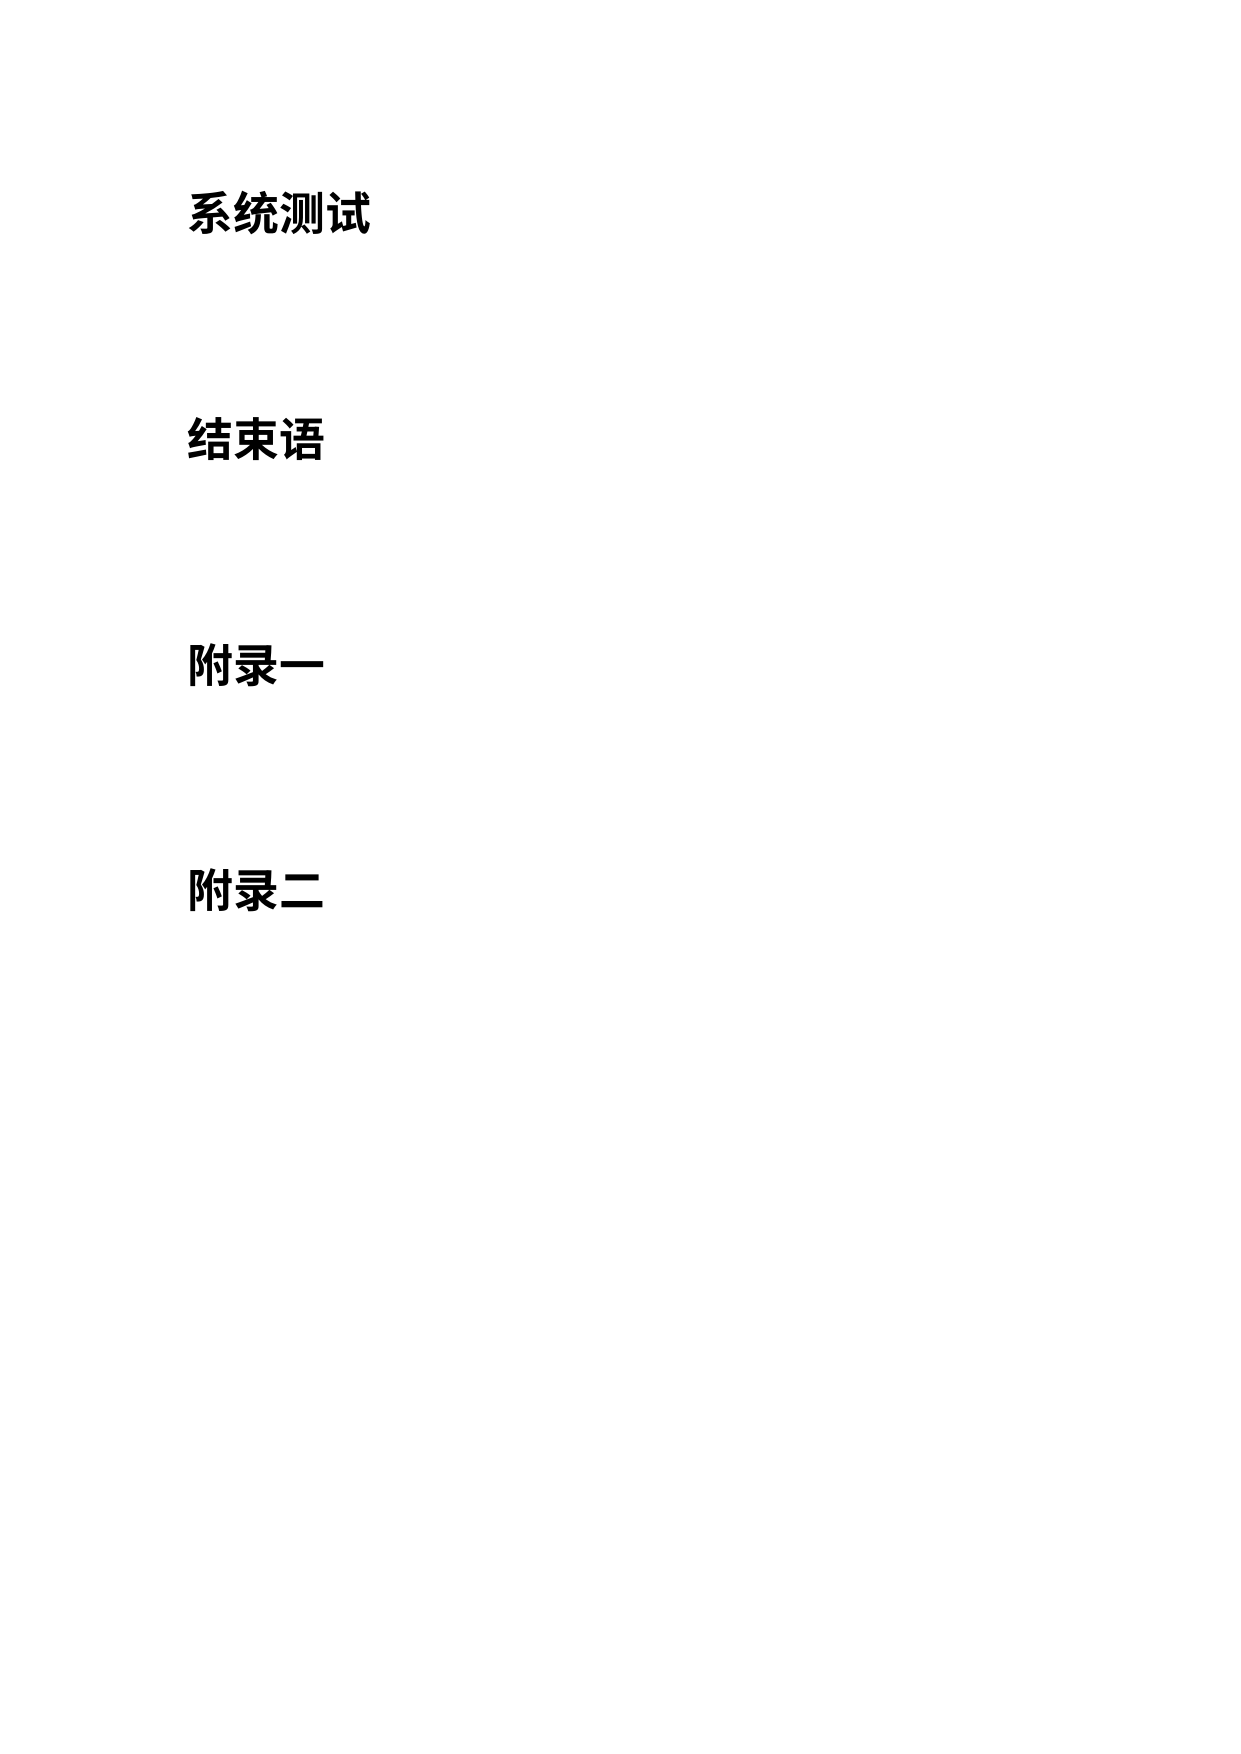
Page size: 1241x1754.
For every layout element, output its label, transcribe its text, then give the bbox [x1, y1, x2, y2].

subtitle 系统测试 [187, 162, 1053, 259]
subtitle 附录一 [187, 613, 1053, 711]
subtitle 结束语 [187, 388, 1053, 485]
subtitle 附录二 [187, 839, 1053, 937]
